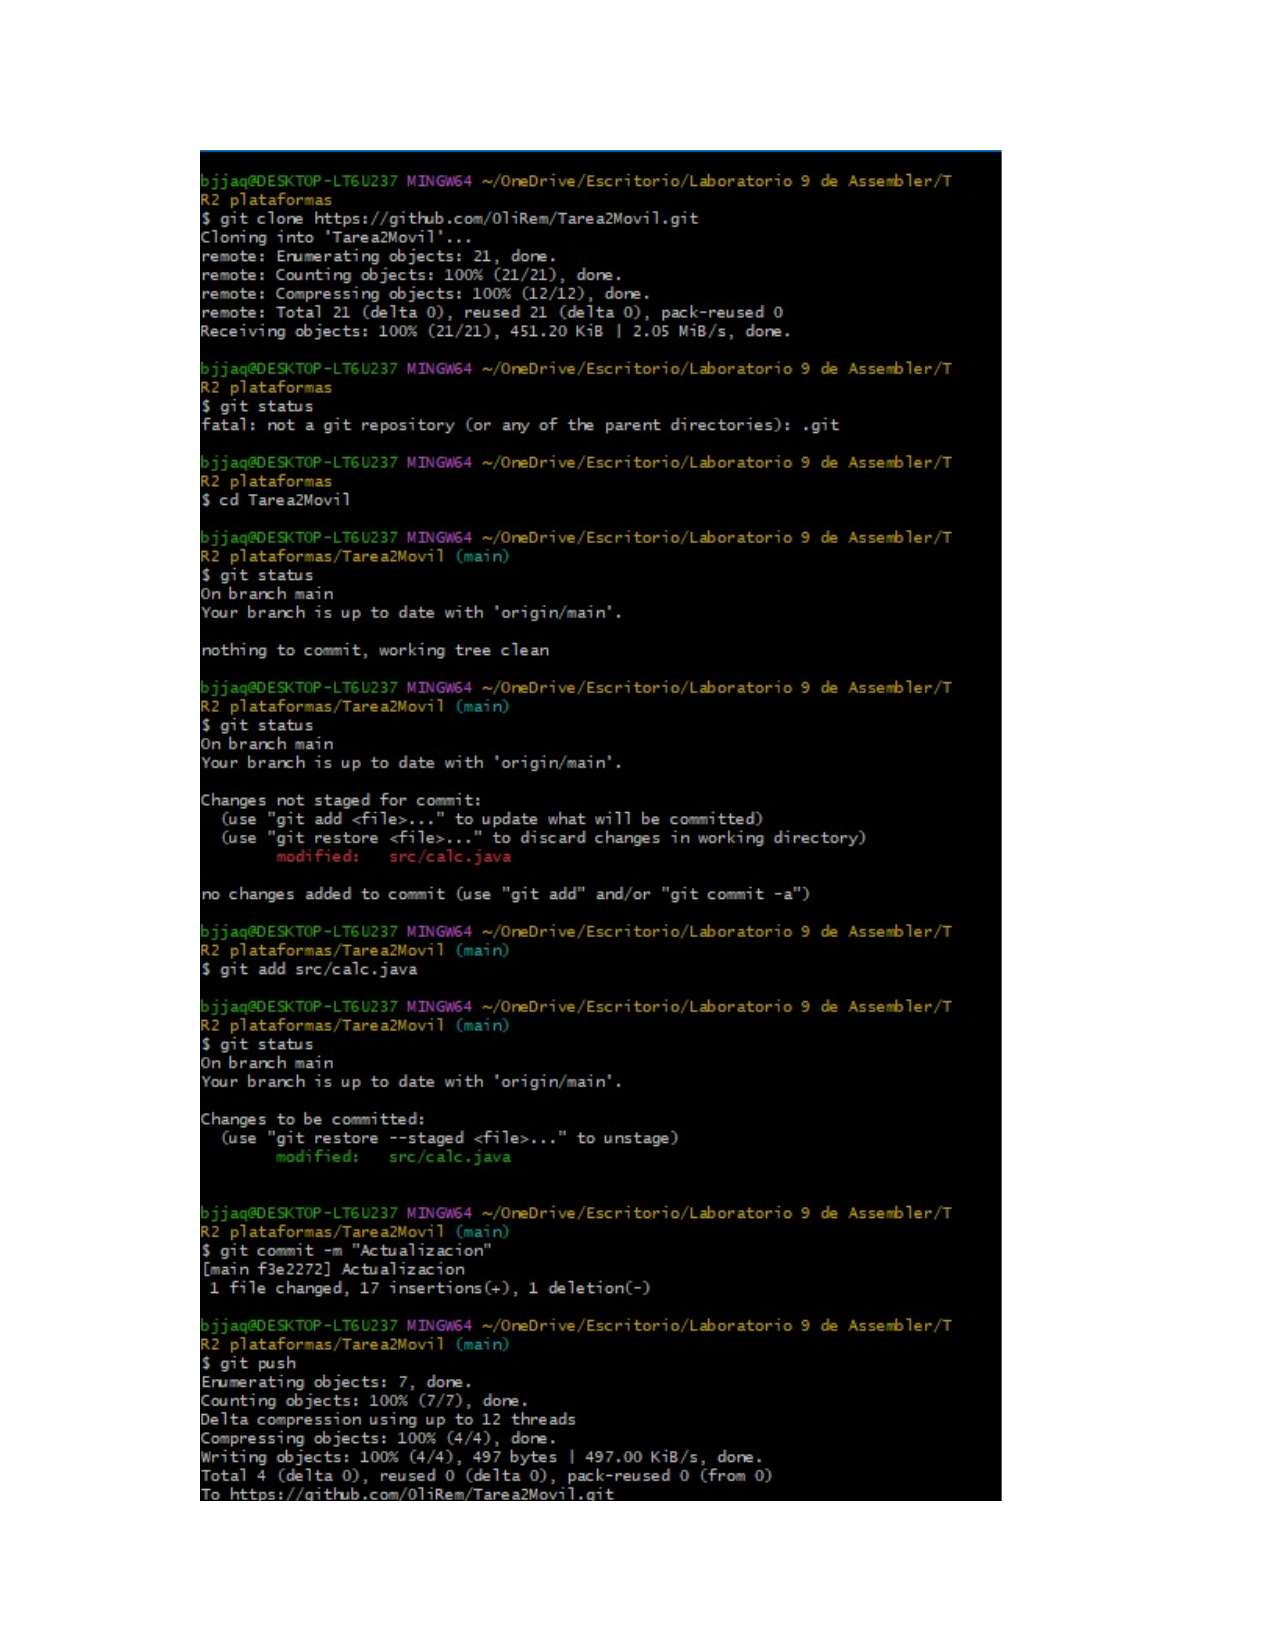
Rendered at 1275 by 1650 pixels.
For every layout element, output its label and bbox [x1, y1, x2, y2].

picture [200, 150, 1002, 1501]
